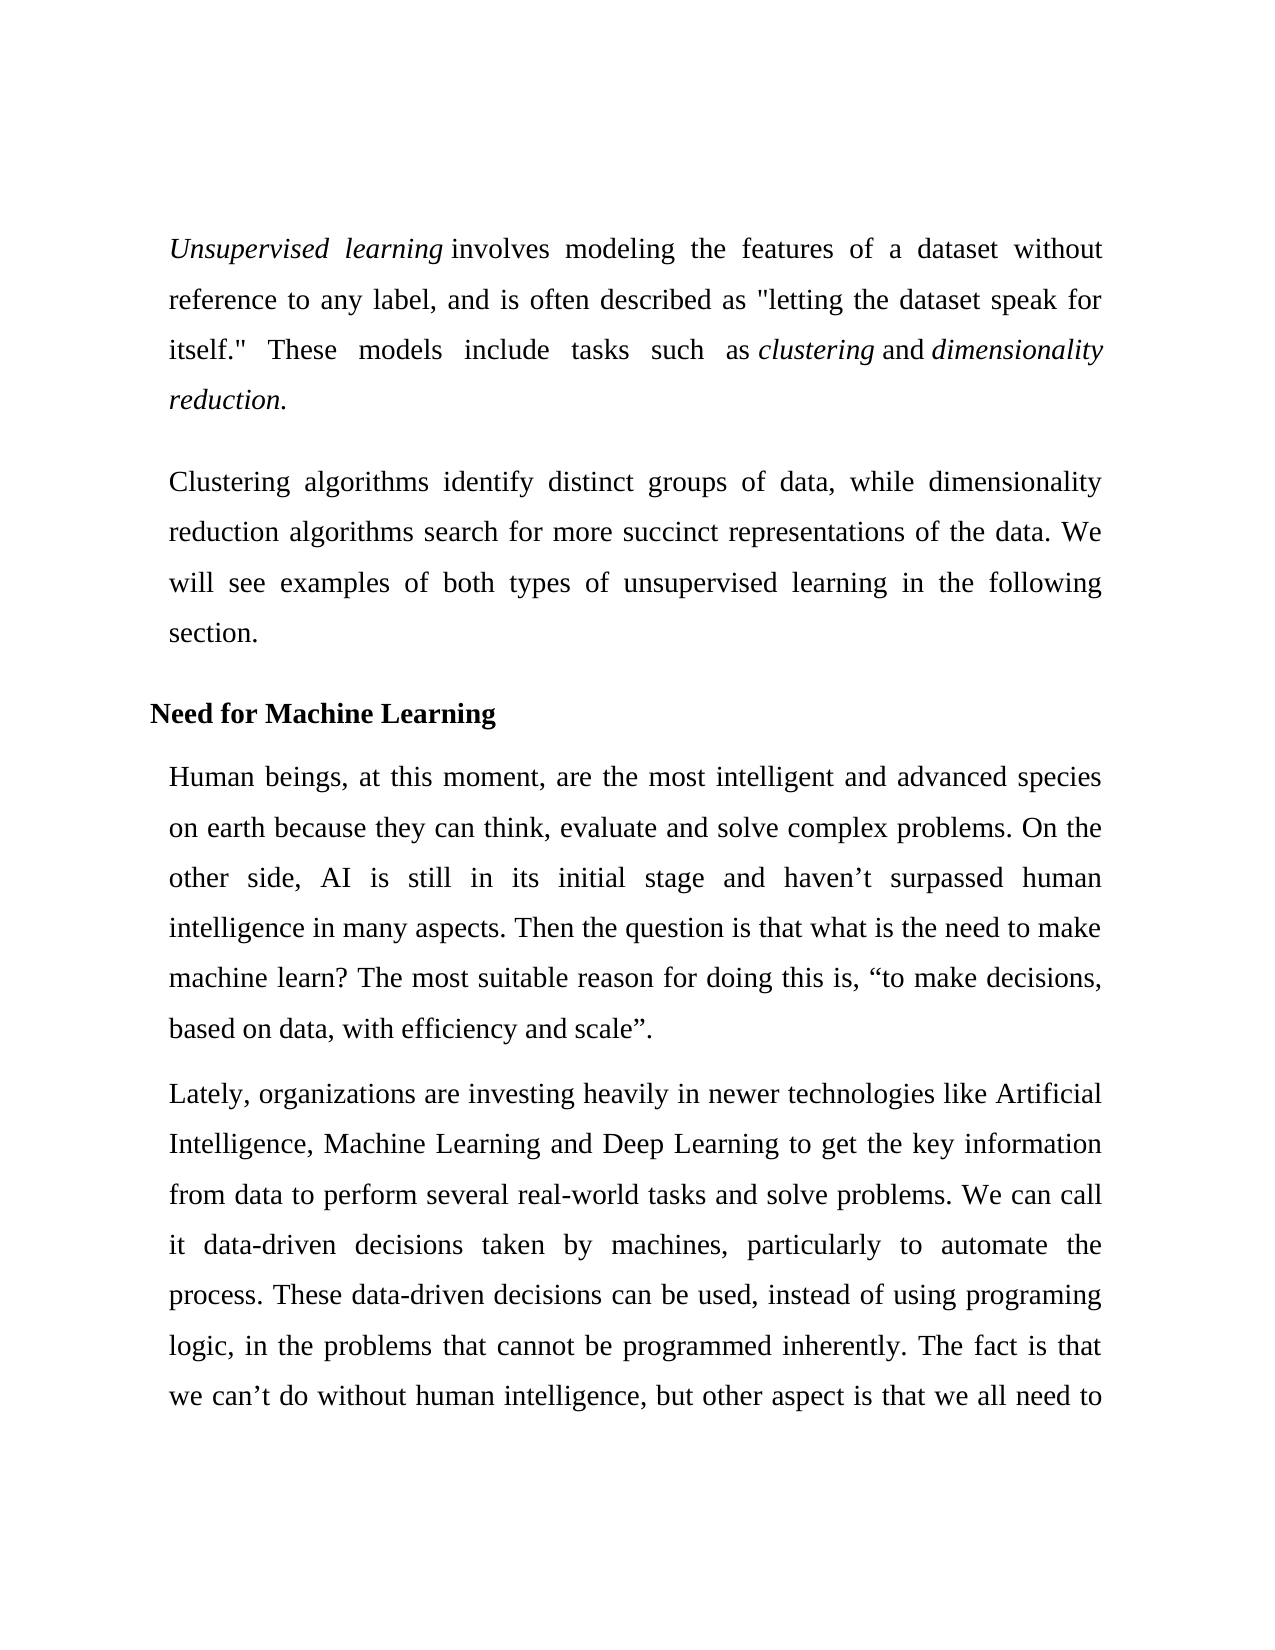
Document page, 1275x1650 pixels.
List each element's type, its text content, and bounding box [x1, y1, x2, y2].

subtitle Need for Machine Learning [150, 697, 1125, 730]
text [169, 1076, 1103, 1412]
text Clustering algorithms identify distinct groups of data, while dimensionality reduction algorithms search for more succinct representations of the data. We will see examples of both types of unsupervised learning in the following section. [169, 464, 1103, 648]
text Human beings, at this moment, are the most intelligent and advanced species on earth because they can think, evaluate and solve complex problems. On the other side, AI is still in its initial stage and haven’t surpassed human intelligence in many aspects. Then the question is that what is the need to make machine learn? The most suitable reason for doing this is, “to make decisions, based on data, with efficiency and scale”. [169, 759, 1103, 1044]
text Unsupervised learning involves modeling the features of a dataset without reference to any label, and is often described as "letting the dataset speak for itself." These models include tasks such as clustering and dimensionality reduction. [169, 232, 1103, 416]
